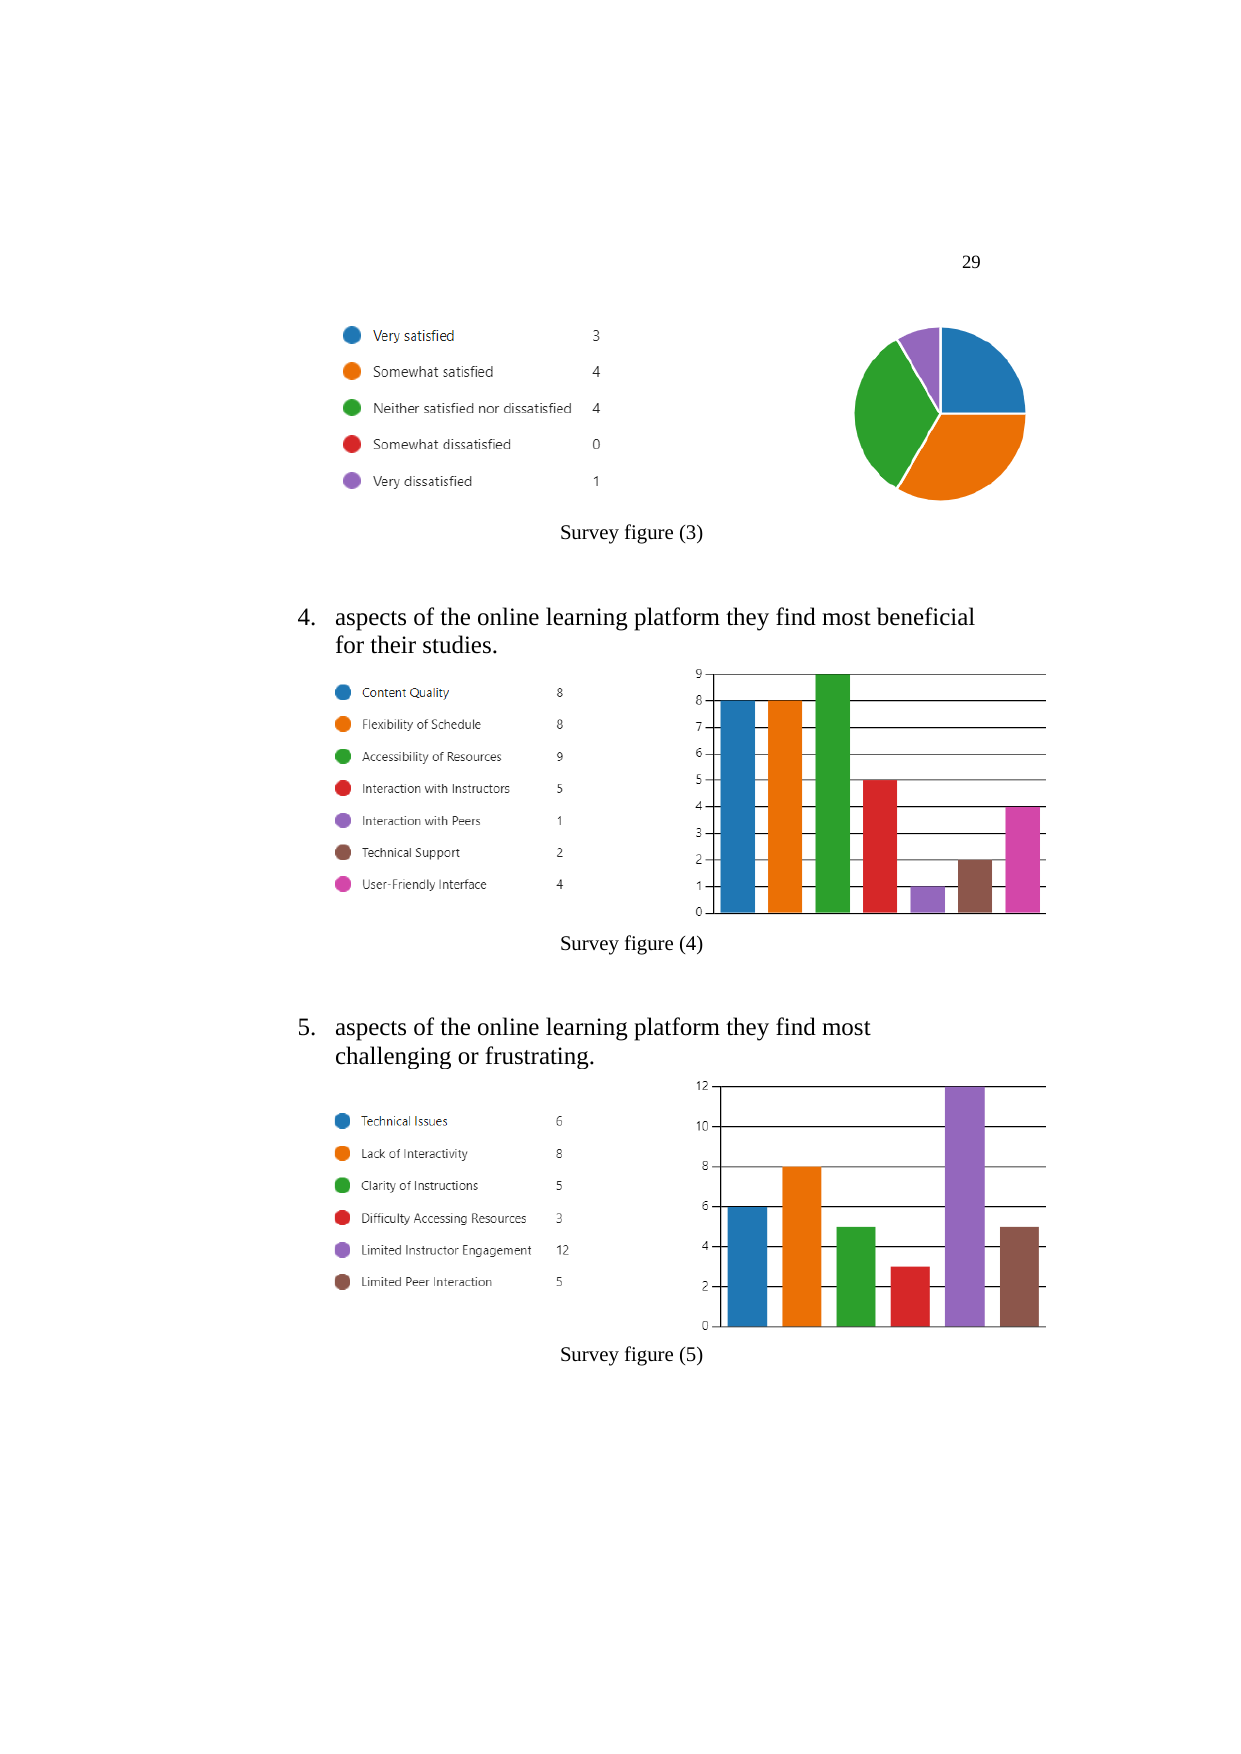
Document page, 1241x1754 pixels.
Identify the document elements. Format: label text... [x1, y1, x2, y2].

list Survey figure (5) [335, 1342, 980, 1366]
list aspects of the online learning platform they find most beneficial for their studies. [297, 602, 980, 659]
list Survey figure (3) [335, 520, 980, 544]
list aspects of the online learning platform they find most challenging or frustrating. [297, 1012, 980, 1070]
picture [334, 1069, 1056, 1342]
picture [334, 659, 1056, 930]
list Survey figure (4) [335, 930, 980, 955]
picture [334, 307, 1056, 520]
